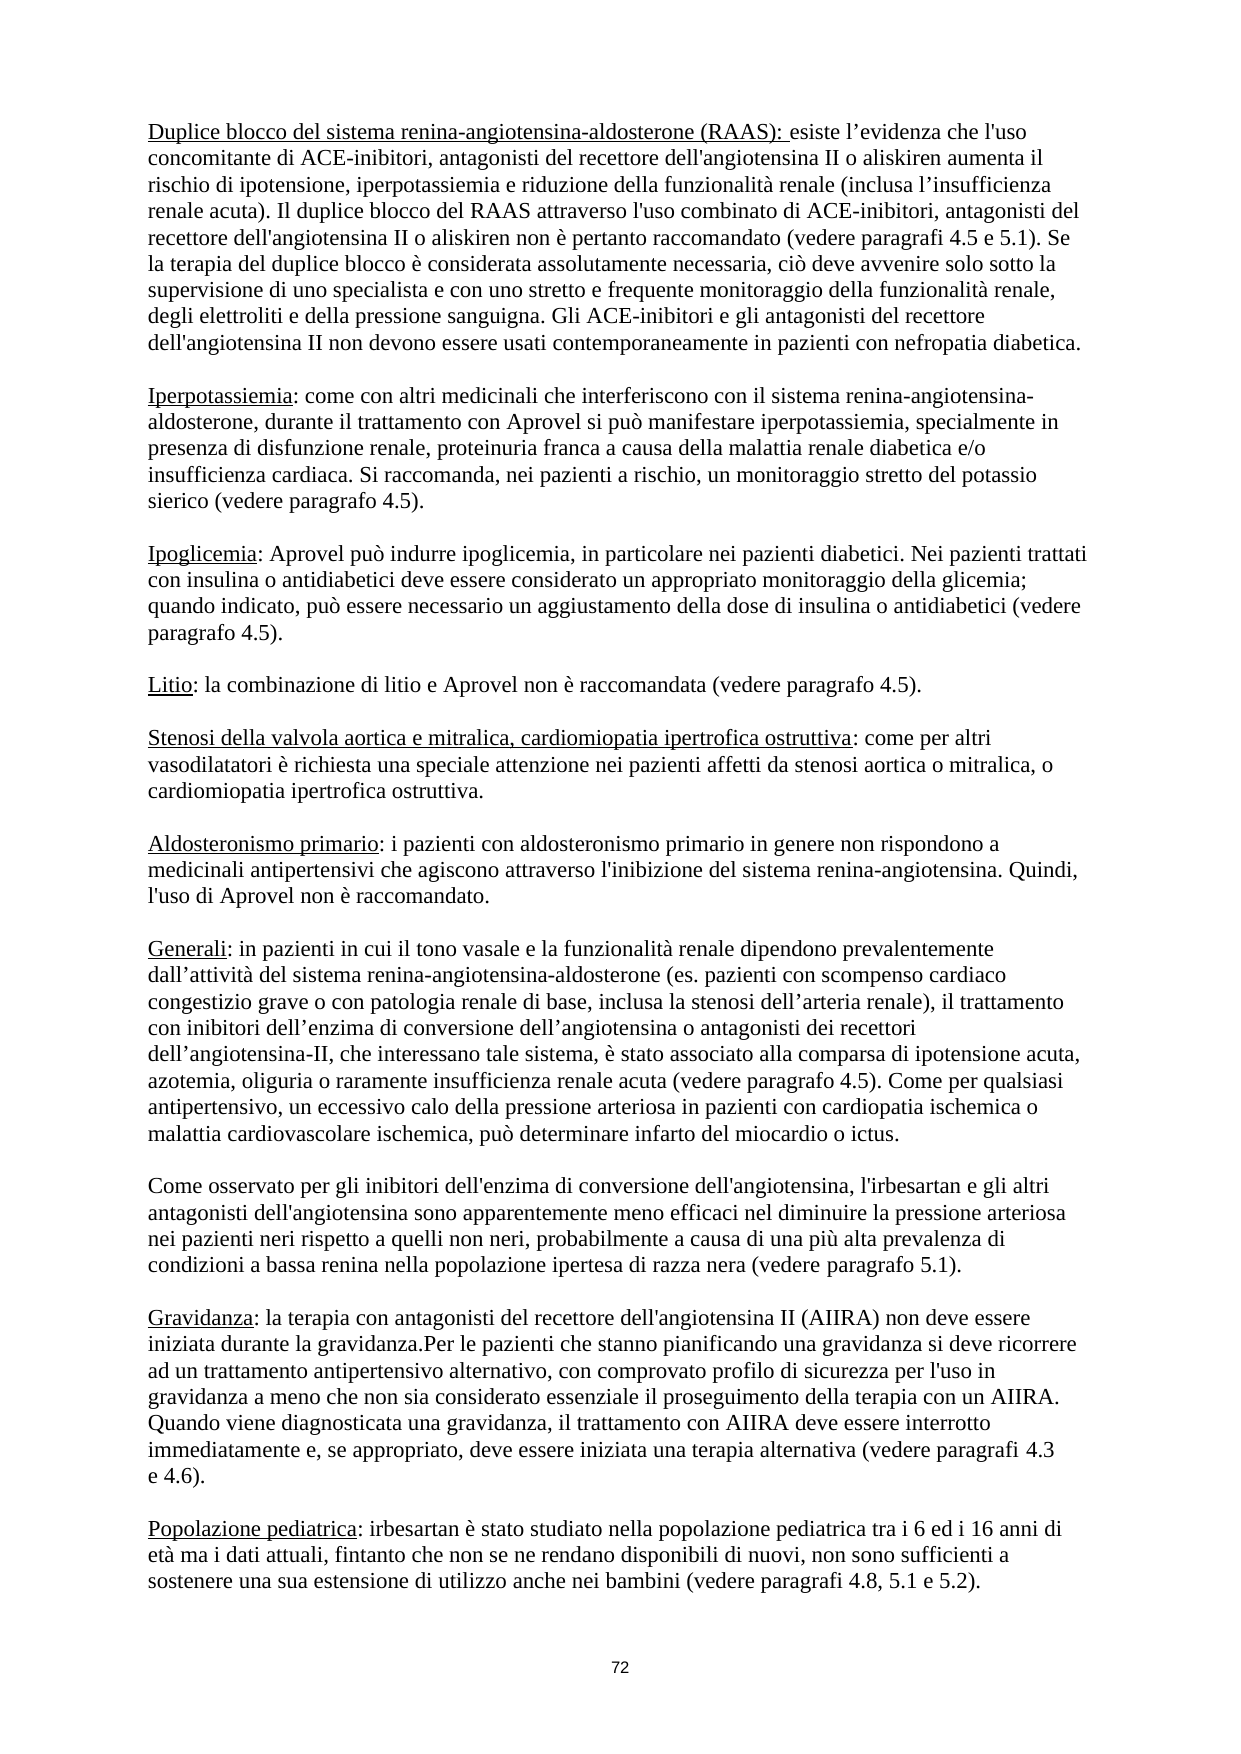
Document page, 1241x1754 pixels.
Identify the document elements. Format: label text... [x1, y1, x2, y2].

text Gravidanza: la terapia con antagonisti del recettore dell'angiotensina II (AIIRA) non deve essere iniziata durante la gravidanza.Per le pazienti che stanno pianificando una gravidanza si deve ricorrere ad un trattamento antipertensivo alternativo, con comprovato profilo di sicurezza per l'uso in gravidanza a meno che non sia considerato essenziale il proseguimento della terapia con un AIIRA. Quando viene diagnosticata una gravidanza, il trattamento con AIIRA deve essere interrotto immediatamente e, se appropriato, deve essere iniziata una terapia alternativa (vedere paragrafi 4.3 e 4.6). [148, 1304, 1093, 1488]
text Litio: la combinazione di litio e Aprovel non è raccomandata (vedere paragrafo 4.5). [148, 672, 1093, 698]
text Come osservato per gli inibitori dell'enzima di conversione dell'angiotensina, l'irbesartan e gli altri antagonisti dell'angiotensina sono apparentemente meno efficaci nel diminuire la pressione arteriosa nei pazienti neri rispetto a quelli non neri, probabilmente a causa di una più alta prevalenza di condizioni a bassa renina nella popolazione ipertesa di razza nera (vedere paragrafo 5.1). [148, 1172, 1093, 1278]
text Ipoglicemia: Aprovel può indurre ipoglicemia, in particolare nei pazienti diabetici. Nei pazienti trattati con insulina o antidiabetici deve essere considerato un appropriato monitoraggio della glicemia; quando indicato, può essere necessario un aggiustamento della dose di insulina o antidiabetici (vedere paragrafo 4.5). [148, 540, 1093, 645]
text Generali: in pazienti in cui il tono vasale e la funzionalità renale dipendono prevalentemente dall’attività del sistema renina-angiotensina-aldosterone (es. pazienti con scompenso cardiaco congestizio grave o con patologia renale di base, inclusa la stenosi dell’arteria renale), il trattamento con inibitori dell’enzima di conversione dell’angiotensina o antagonisti dei recettori dell’angiotensina-II, che interessano tale sistema, è stato associato alla comparsa di ipotensione acuta, azotemia, oliguria o raramente insufficienza renale acuta (vedere paragrafo 4.5). Come per qualsiasi antipertensivo, un eccessivo calo della pressione arteriosa in pazienti con cardiopatia ischemica o malattia cardiovascolare ischemica, può determinare infarto del miocardio o ictus. [148, 935, 1093, 1146]
text Popolazione pediatrica: irbesartan è stato studiato nella popolazione pediatrica tra i 6 ed i 16 anni di età ma i dati attuali, fintanto che non se ne rendano disponibili di nuovi, non sono sufficienti a sostenere una sua estensione di utilizzo anche nei bambini (vedere paragrafi 4.8, 5.1 e 5.2). [148, 1515, 1093, 1594]
text Aldosteronismo primario: i pazienti con aldosteronismo primario in genere non rispondono a medicinali antipertensivi che agiscono attraverso l'inibizione del sistema renina-angiotensina. Quindi, l'uso di Aprovel non è raccomandato. [148, 830, 1093, 909]
text Iperpotassiemia: come con altri medicinali che interferiscono con il sistema renina-angiotensina-aldosterone, durante il trattamento con Aprovel si può manifestare iperpotassiemia, specialmente in presenza di disfunzione renale, proteinuria franca a causa della malattia renale diabetica e/o insufficienza cardiaca. Si raccomanda, nei pazienti a rischio, un monitoraggio stretto del potassio sierico (vedere paragrafo 4.5). [148, 382, 1093, 513]
text Stenosi della valvola aortica e mitralica, cardiomiopatia ipertrofica ostruttiva: come per altri vasodilatatori è richiesta una speciale attenzione nei pazienti affetti da stenosi aortica o mitralica, o cardiomiopatia ipertrofica ostruttiva. [148, 724, 1093, 803]
text Duplice blocco del sistema renina-angiotensina-aldosterone (RAAS): esiste l’evidenza che l'uso concomitante di ACE-inibitori, antagonisti del recettore dell'angiotensina II o aliskiren aumenta il rischio di ipotensione, iperpotassiemia e riduzione della funzionalità renale (inclusa l’insufficienza renale acuta). Il duplice blocco del RAAS attraverso l'uso combinato di ACE-inibitori, antagonisti del recettore dell'angiotensina II o aliskiren non è pertanto raccomandato (vedere paragrafi 4.5 e 5.1). Se la terapia del duplice blocco è considerata assolutamente necessaria, ciò deve avvenire solo sotto la supervisione di uno specialista e con uno stretto e frequente monitoraggio della funzionalità renale, degli elettroliti e della pressione sanguigna. Gli ACE-inibitori e gli antagonisti del recettore dell'angiotensina II non devono essere usati contemporaneamente in pazienti con nefropatia diabetica. [148, 118, 1093, 355]
